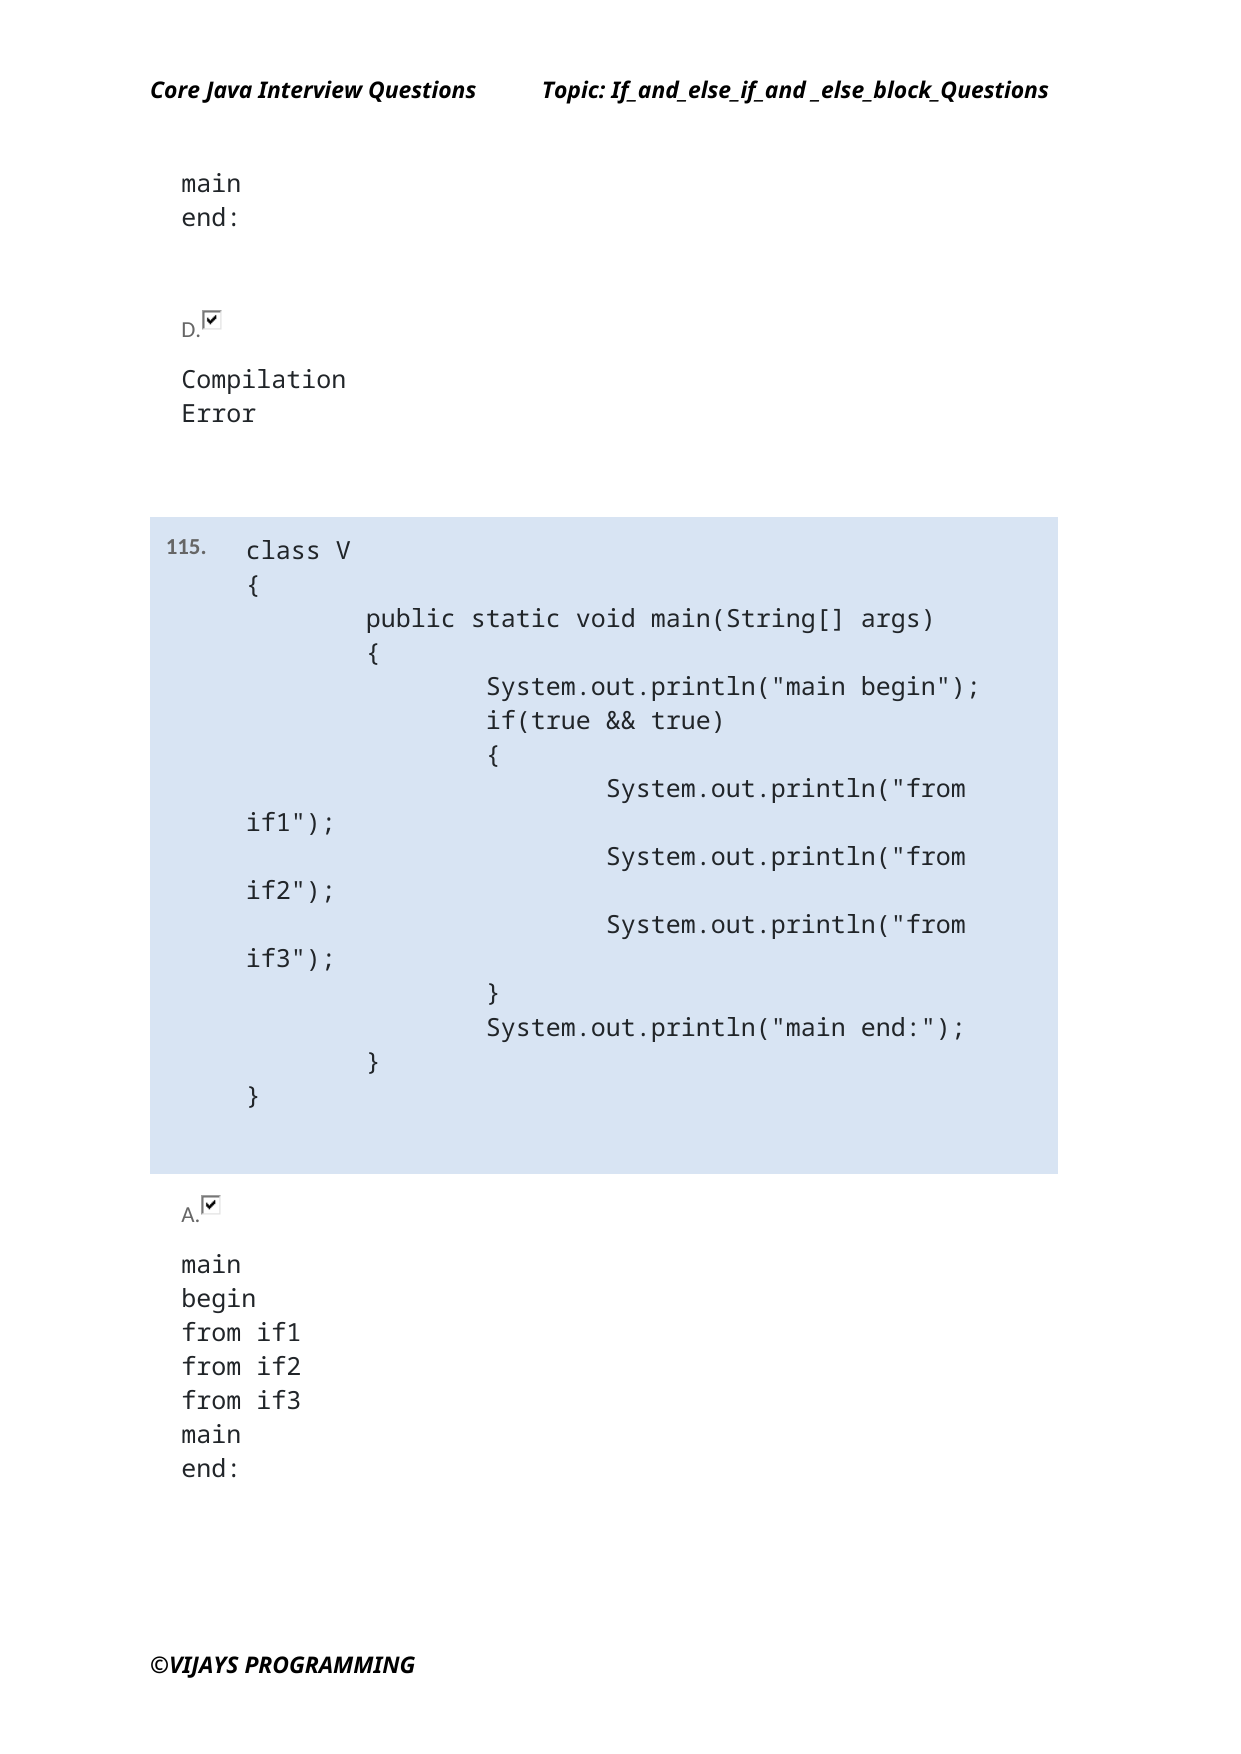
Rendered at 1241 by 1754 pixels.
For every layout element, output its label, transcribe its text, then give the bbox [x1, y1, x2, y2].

table_header class V { public static void main(String[] args) { System.out.println("main begin"); if(true && true) { System.out.println("from if1"); System.out.println("from if2"); System.out.println("from if3"); } System.out.println("main end:"); } } [230, 517, 1058, 1174]
table_cell [150, 150, 1090, 517]
table_cell [150, 1174, 1090, 1572]
table_header 115. [150, 517, 230, 1174]
